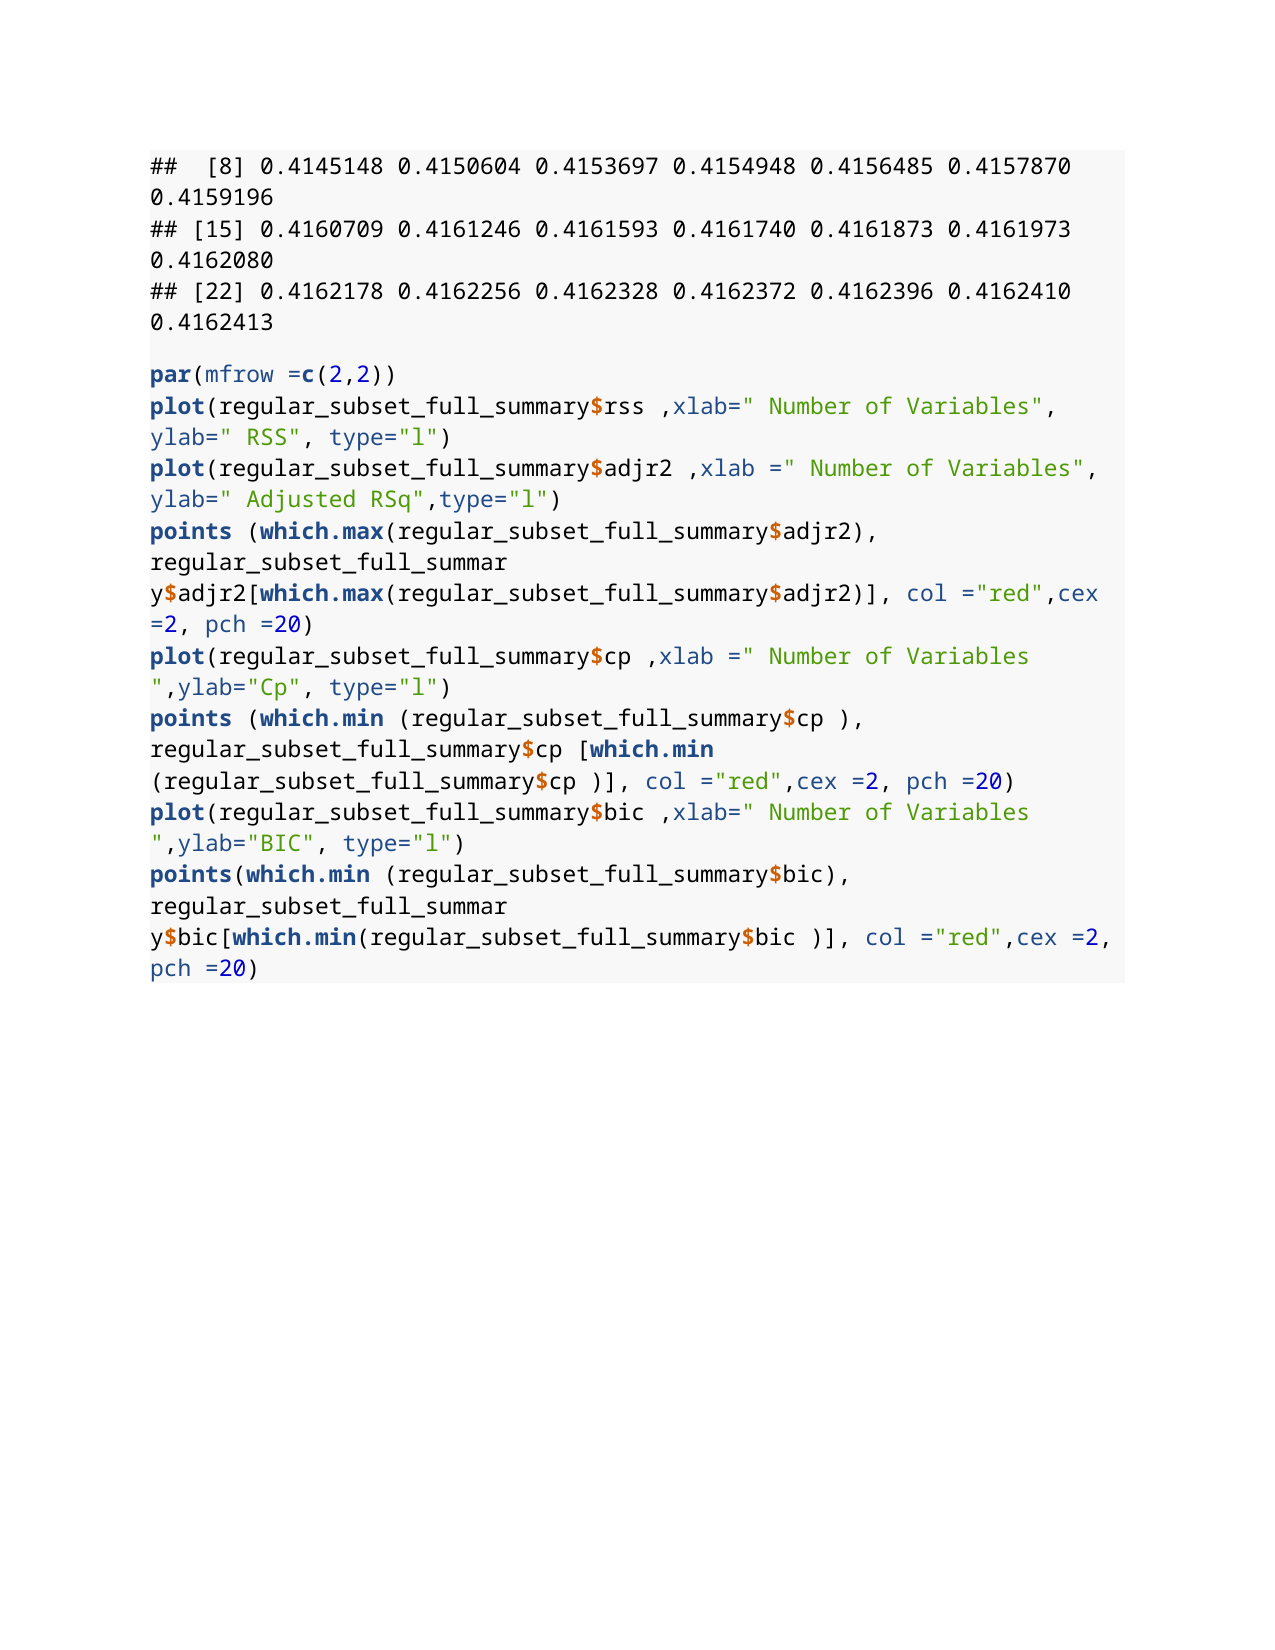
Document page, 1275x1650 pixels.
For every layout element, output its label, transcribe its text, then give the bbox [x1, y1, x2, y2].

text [150, 150, 1125, 337]
text par(mfrow =c(2,2)) plot(regular_subset_full_summary$rss ,xlab=" Number of Variables", ylab=" RSS", type="l") plot(regular_subset_full_summary$adjr2 ,xlab =" Number of Variables", ylab=" Adjusted RSq",type="l") points (which.max(regular_subset_full_summary$adjr2), regular_subset_full_summary$adjr2[which.max(regular_subset_full_summary$adjr2)], col ="red",cex =2, pch =20) plot(regular_subset_full_summary$cp ,xlab =" Number of Variables ",ylab="Cp", type="l") points (which.min (regular_subset_full_summary$cp ), regular_subset_full_summary$cp [which.min (regular_subset_full_summary$cp )], col ="red",cex =2, pch =20) plot(regular_subset_full_summary$bic ,xlab=" Number of Variables ",ylab="BIC", type="l") points(which.min (regular_subset_full_summary$bic), regular_subset_full_summary$bic[which.min(regular_subset_full_summary$bic )], col ="red",cex =2, pch =20) [150, 358, 1125, 983]
